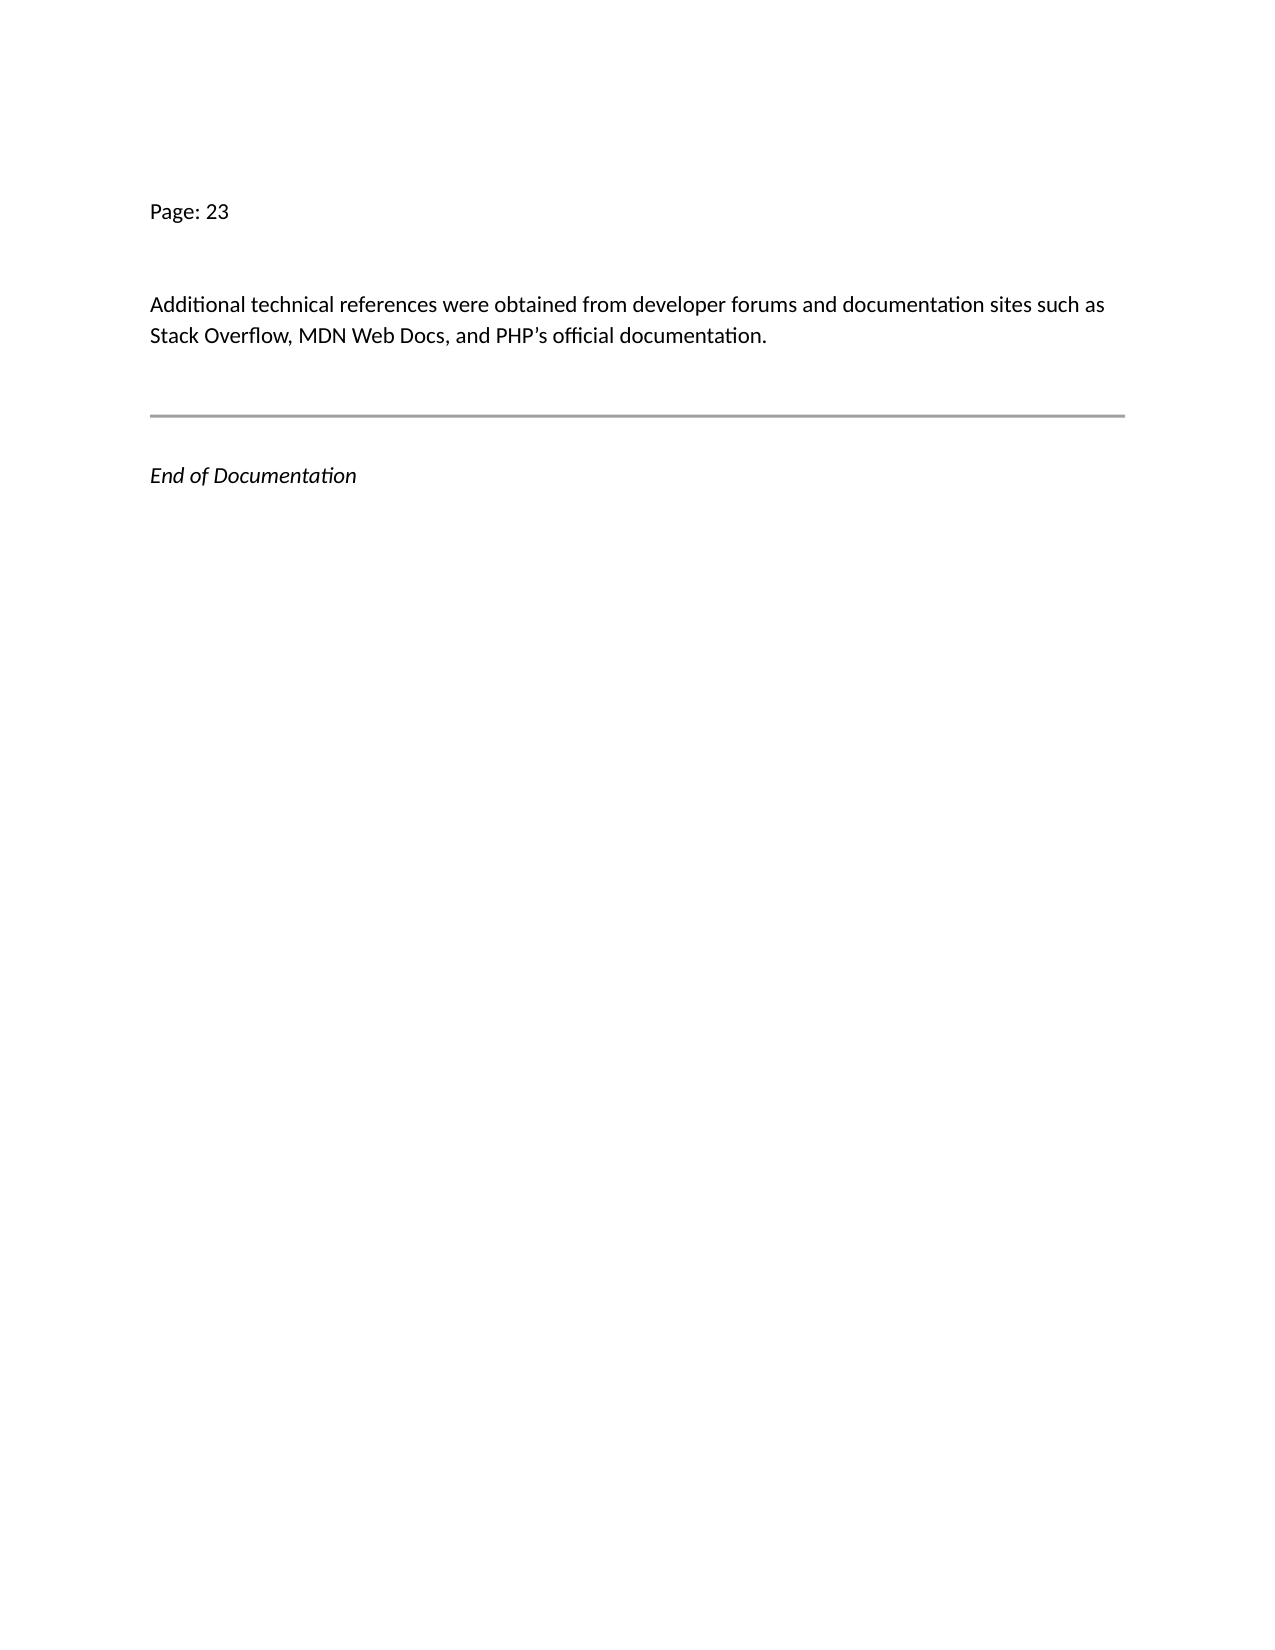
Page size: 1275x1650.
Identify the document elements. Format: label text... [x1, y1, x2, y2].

text End of Documentation [150, 461, 1125, 489]
text Page: 23 [150, 197, 1125, 225]
text Additional technical references were obtained from developer forums and documentation sites such as Stack Overflow, MDN Web Docs, and PHP’s official documentation. [150, 291, 1125, 349]
